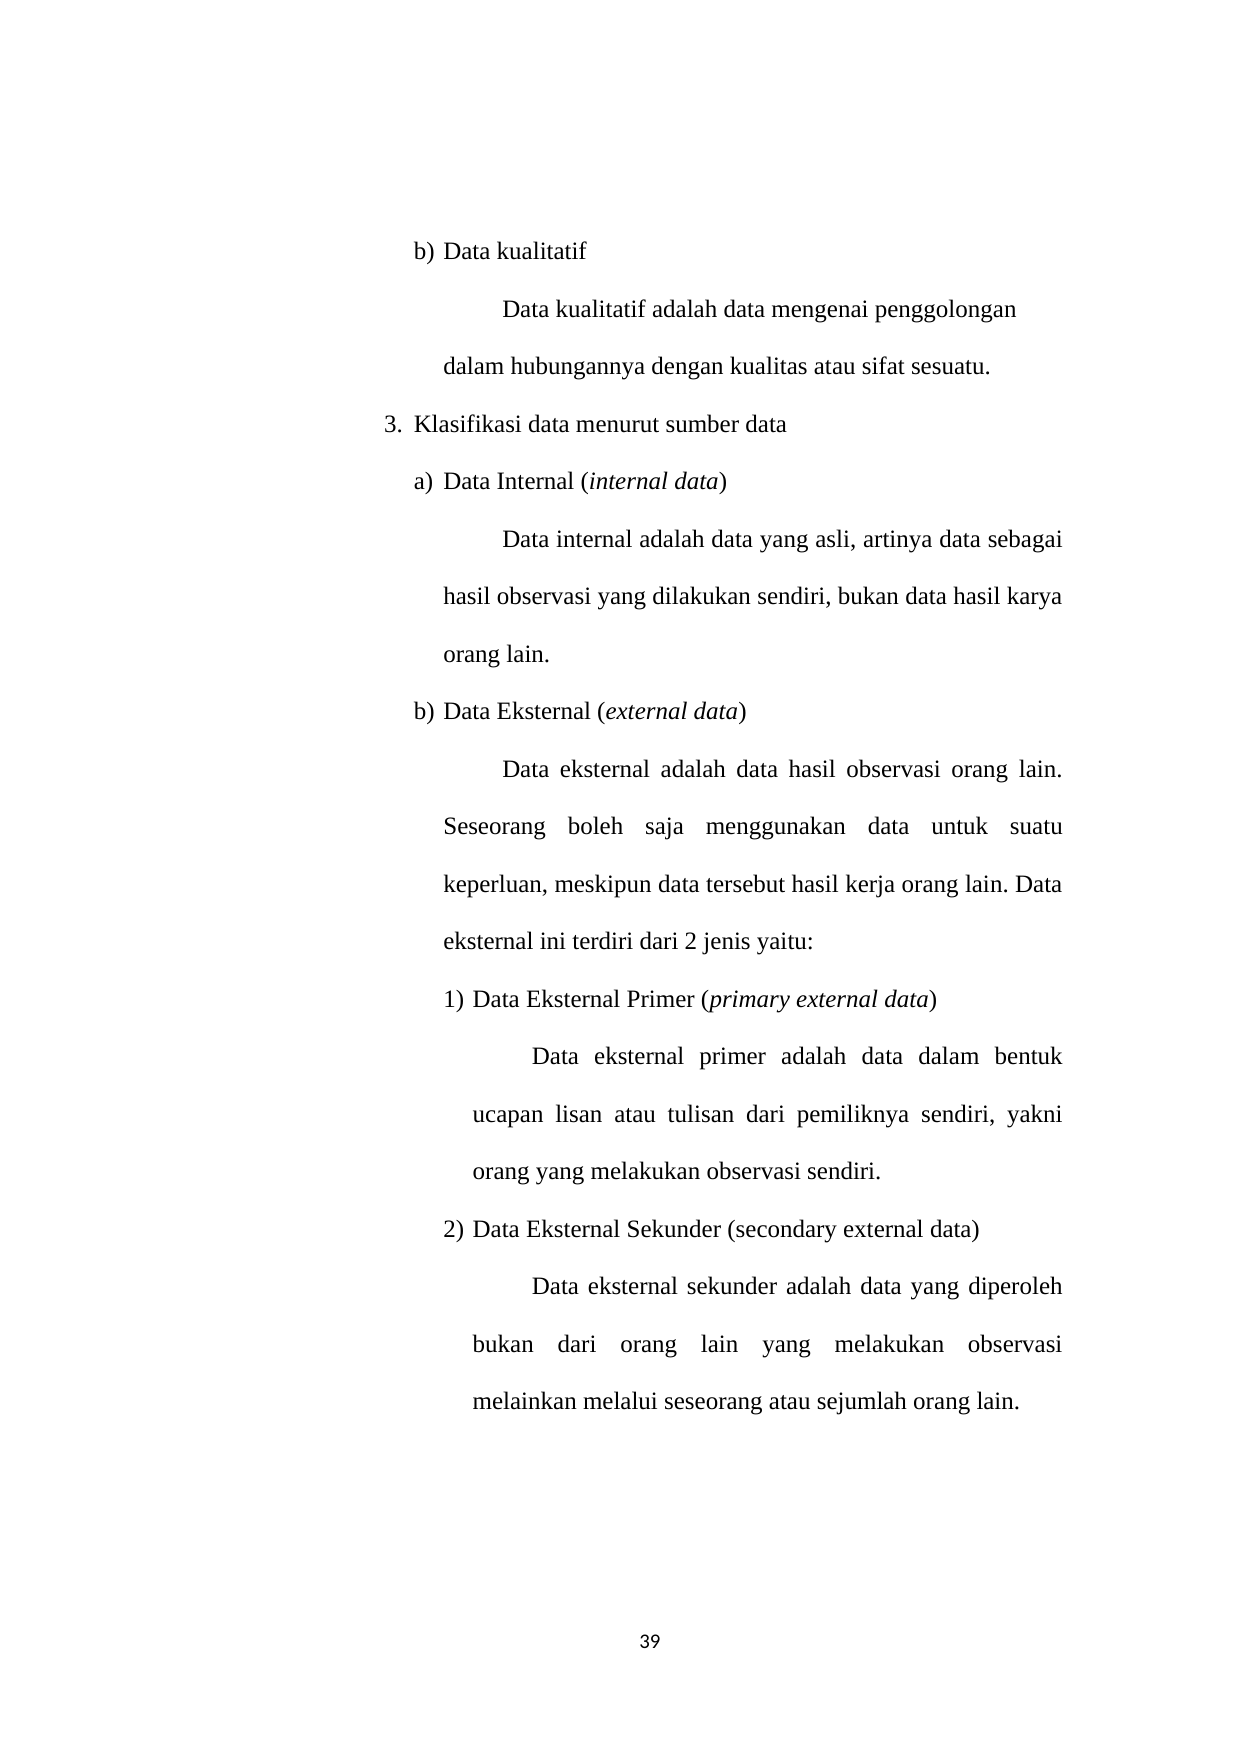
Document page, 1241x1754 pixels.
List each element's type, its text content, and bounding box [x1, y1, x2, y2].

list Data Eksternal (external data) [413, 696, 1063, 725]
list Data kualitatif adalah data mengenai penggolongan dalam hubungannya dengan kualitas atau sifat sesuatu. [443, 294, 1063, 380]
list Data kualitatif [413, 236, 1063, 265]
list Data internal adalah data yang asli, artinya data sebagai hasil observasi yang dilakukan sendiri, bukan data hasil karya orang lain. [443, 524, 1063, 667]
list Data Internal (internal data) [413, 466, 1063, 495]
list Data eksternal sekunder adalah data yang diperoleh bukan dari orang lain yang melakukan observasi melainkan melalui seseorang atau sejumlah orang lain. [472, 1271, 1063, 1415]
list Data eksternal adalah data hasil observasi orang lain. Seseorang boleh saja menggunakan data untuk suatu keperluan, meskipun data tersebut hasil kerja orang lain. Data eksternal ini terdiri dari 2 jenis yaitu: [443, 754, 1063, 955]
list Data eksternal primer adalah data dalam bentuk ucapan lisan atau tulisan dari pemiliknya sendiri, yakni orang yang melakukan observasi sendiri. [472, 1041, 1063, 1185]
list Data Eksternal Sekunder (secondary external data) [443, 1214, 1063, 1242]
list Klasifikasi data menurut sumber data [384, 409, 1063, 437]
list Data Eksternal Primer (primary external data) [443, 984, 1063, 1012]
